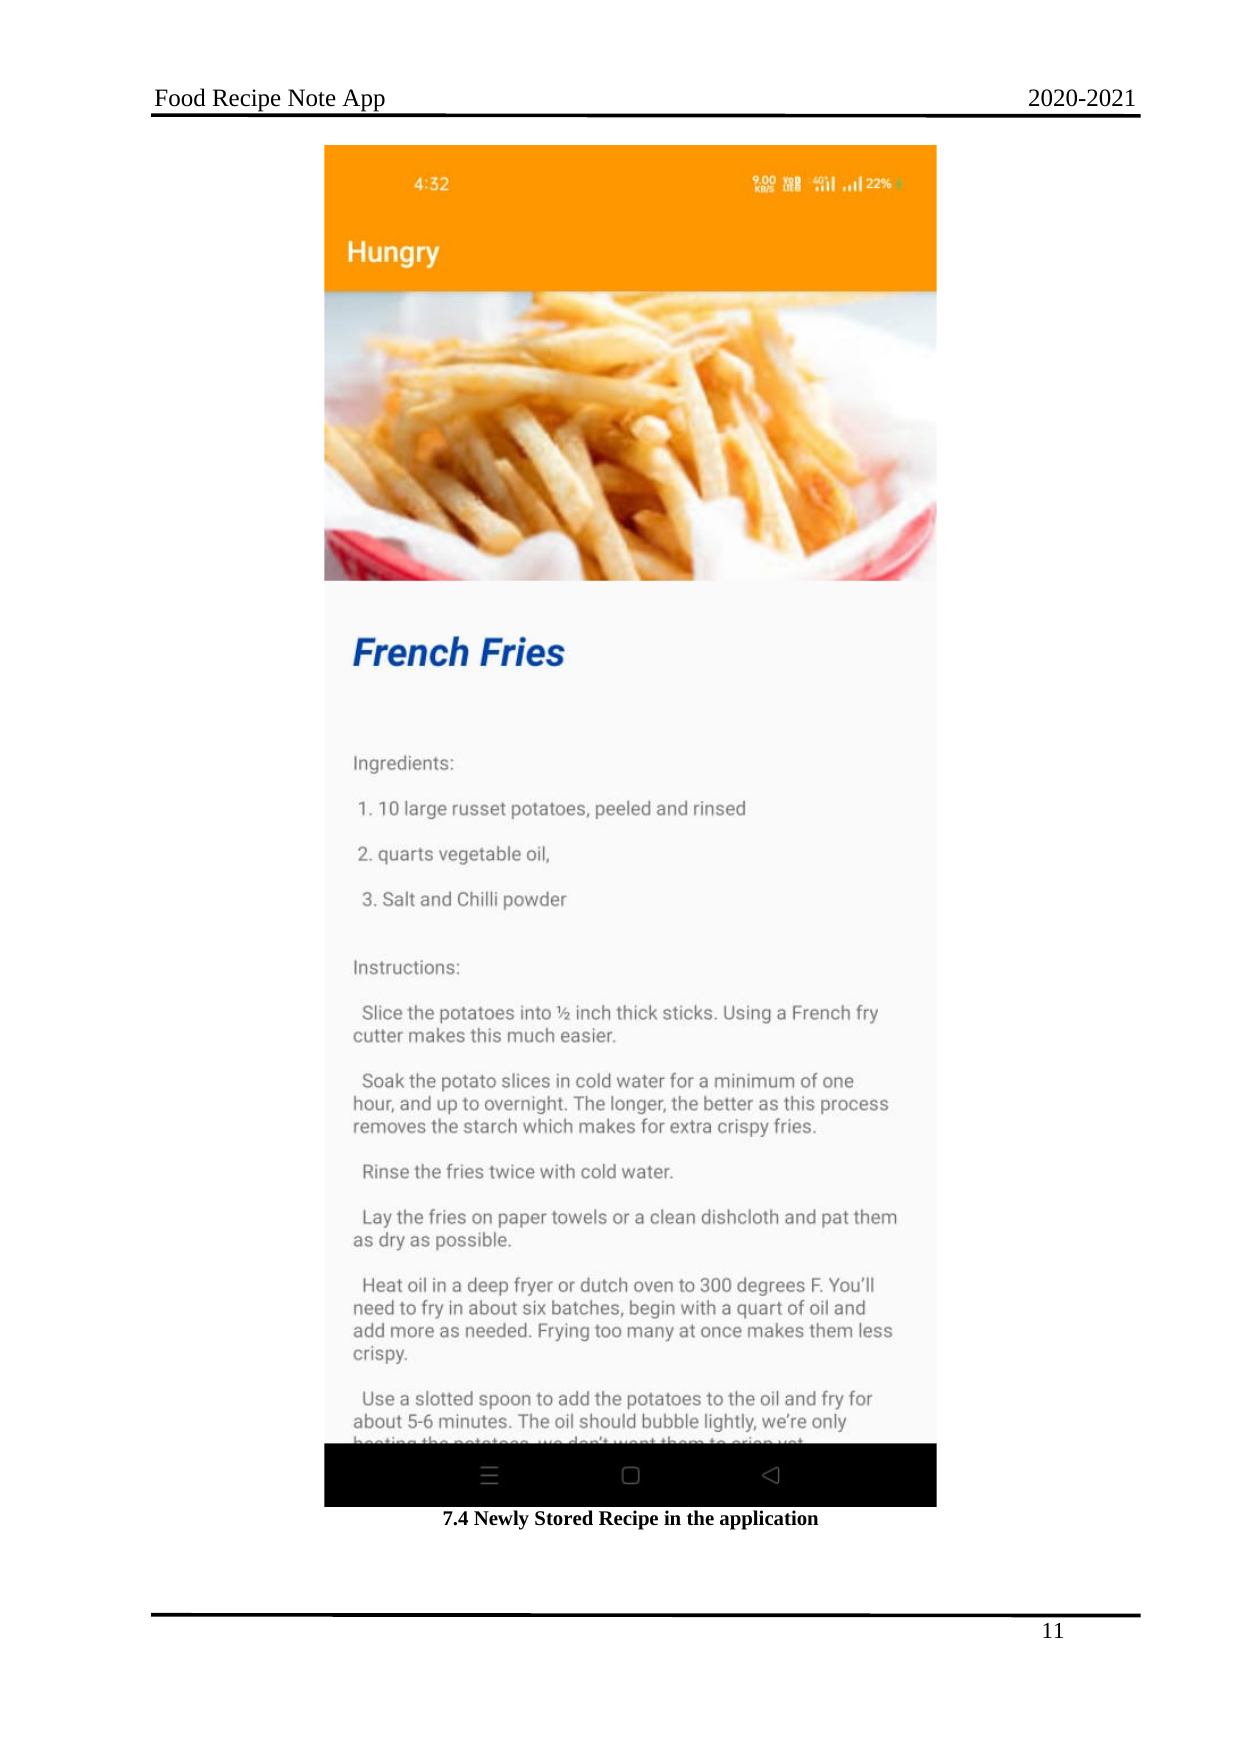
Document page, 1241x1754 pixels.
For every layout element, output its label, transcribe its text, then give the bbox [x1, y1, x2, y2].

text 7.4 Newly Stored Recipe in the application [87, 1506, 1173, 1530]
picture [324, 145, 937, 1507]
